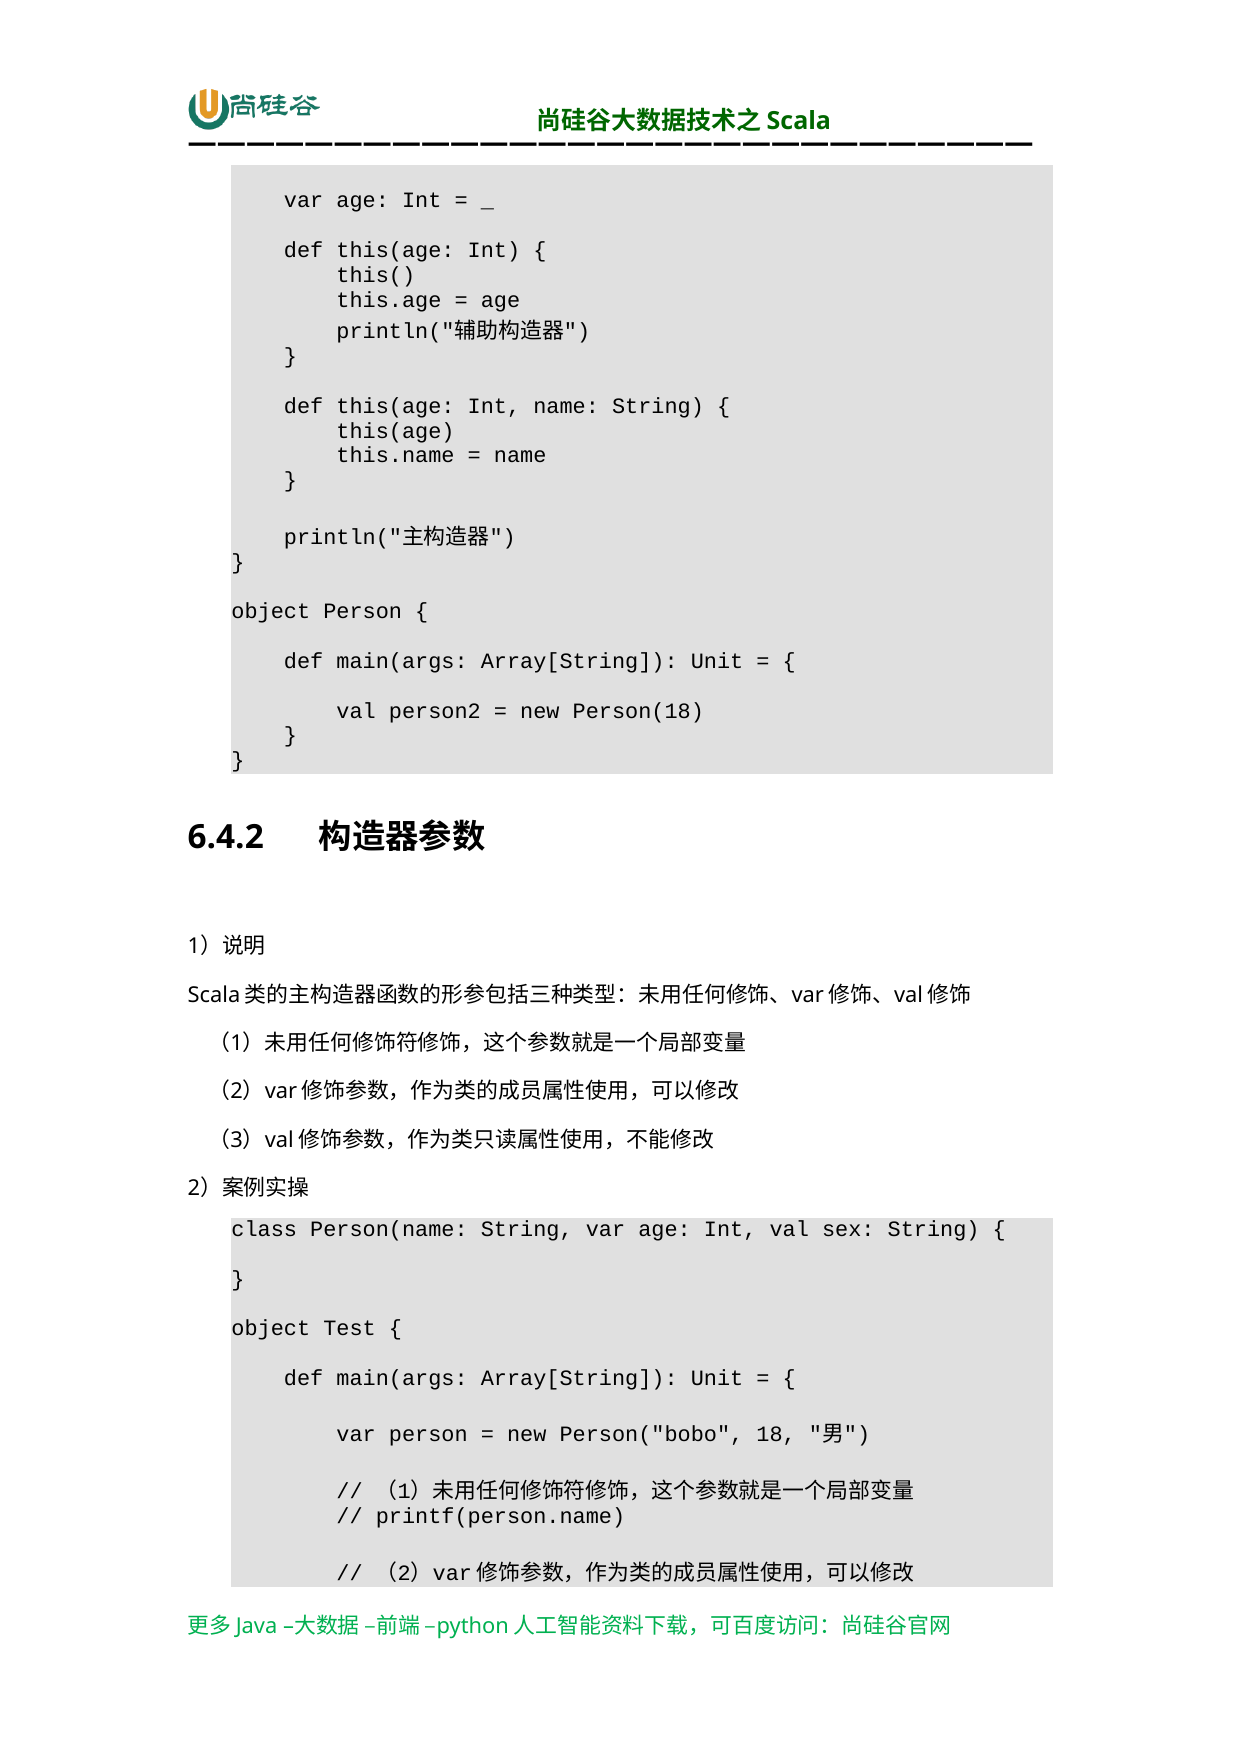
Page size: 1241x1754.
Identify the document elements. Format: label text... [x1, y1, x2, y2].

text println("辅助构造器") [231, 313, 1053, 346]
text class Person(name: String, var age: Int, val sex: String) { [231, 1218, 1053, 1243]
text } [231, 346, 1053, 370]
text object Person { [231, 601, 1053, 625]
text val person2 = new Person(18) [231, 700, 1053, 724]
text def this(age: Int) { [231, 239, 1053, 264]
text // （2）var修饰参数，作为类的成员属性使用，可以修改 [231, 1555, 1053, 1587]
picture [187, 88, 320, 130]
text // （1）未用任何修饰符修饰，这个参数就是一个局部变量 [231, 1473, 1053, 1505]
text } [231, 749, 1053, 774]
text （1）未用任何修饰符修饰，这个参数就是一个局部变量 [187, 1025, 1053, 1057]
text （2）var修饰参数，作为类的成员属性使用，可以修改 [187, 1073, 1053, 1106]
text 1）说明 [187, 928, 1053, 961]
subtitle 构造器参数 [187, 801, 1053, 866]
text 2）案例实操 [187, 1170, 1053, 1202]
text def main(args: Array[String]): Unit = { [231, 650, 1053, 675]
text this() [231, 264, 1053, 289]
text } [231, 469, 1053, 494]
text var age: Int = _ [231, 189, 1053, 214]
text Scala类的主构造器函数的形参包括三种类型：未用任何修饰、var修饰、val修饰 [187, 976, 1053, 1009]
text // printf(person.name) [231, 1505, 1053, 1530]
text this.age = age [231, 289, 1053, 313]
text this(age) [231, 420, 1053, 445]
text this.name = name [231, 445, 1053, 469]
text } [231, 724, 1053, 749]
text } [231, 551, 1053, 576]
text var person = new Person("bobo", 18, "男") [231, 1416, 1053, 1448]
text } [231, 1268, 1053, 1292]
text def main(args: Array[String]): Unit = { [231, 1367, 1053, 1392]
text （3）val修饰参数，作为类只读属性使用，不能修改 [187, 1121, 1053, 1154]
text println("主构造器") [231, 519, 1053, 551]
text def this(age: Int, name: String) { [231, 395, 1053, 420]
text object Test { [231, 1317, 1053, 1342]
